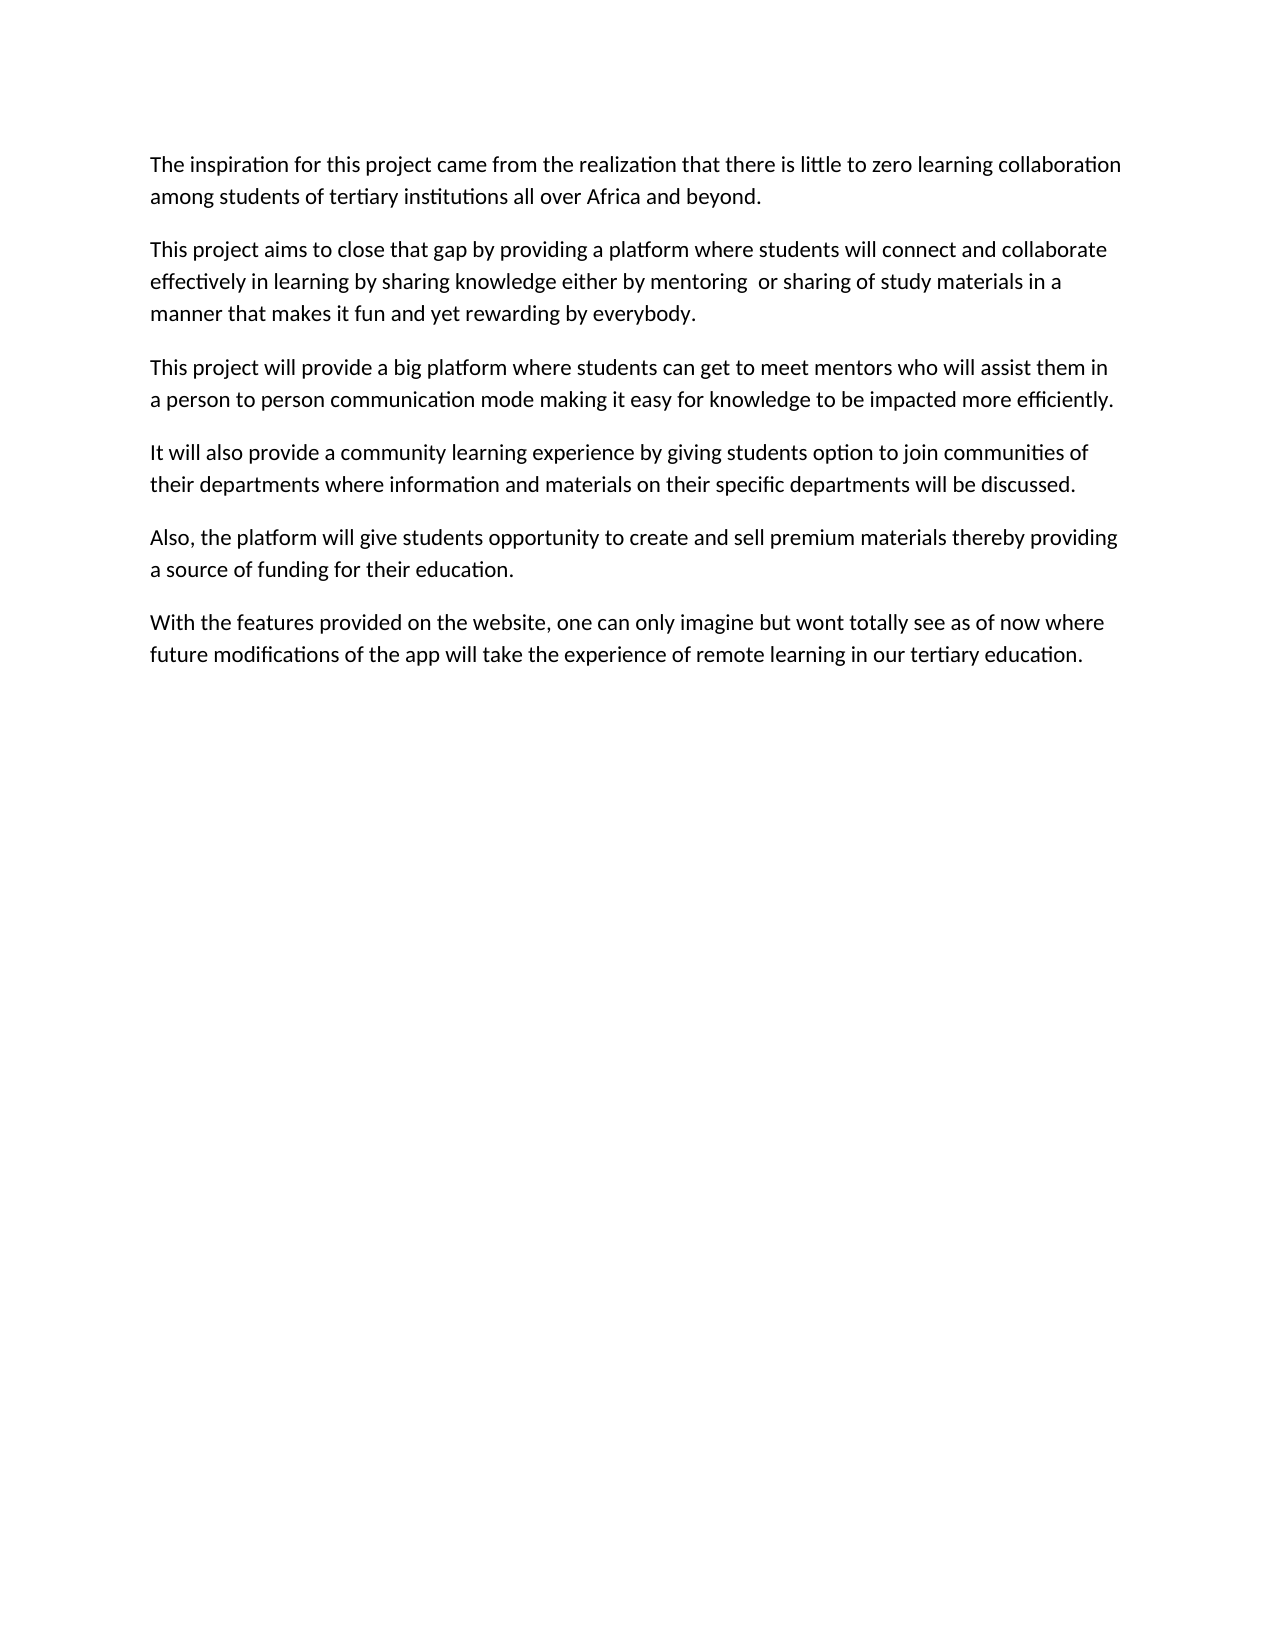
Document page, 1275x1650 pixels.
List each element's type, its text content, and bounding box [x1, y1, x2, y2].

text The inspiration for this project came from the realization that there is little to zero learning collaboration among students of tertiary institutions all over Africa and beyond. [150, 150, 1125, 210]
text It will also provide a community learning experience by giving students option to join communities of their departments where information and materials on their specific departments will be discussed. [150, 438, 1125, 498]
text This project will provide a big platform where students can get to meet mentors who will assist them in a person to person communication mode making it easy for knowledge to be impacted more efficiently. [150, 353, 1125, 413]
text Also, the platform will give students opportunity to create and sell premium materials thereby providing a source of funding for their education. [150, 523, 1125, 583]
text This project aims to close that gap by providing a platform where students will connect and collaborate effectively in learning by sharing knowledge either by mentoring or sharing of study materials in a manner that makes it fun and yet rewarding by everybody. [150, 235, 1125, 328]
text With the features provided on the website, one can only imagine but wont totally see as of now where future modifications of the app will take the experience of remote learning in our tertiary education. [150, 608, 1125, 668]
